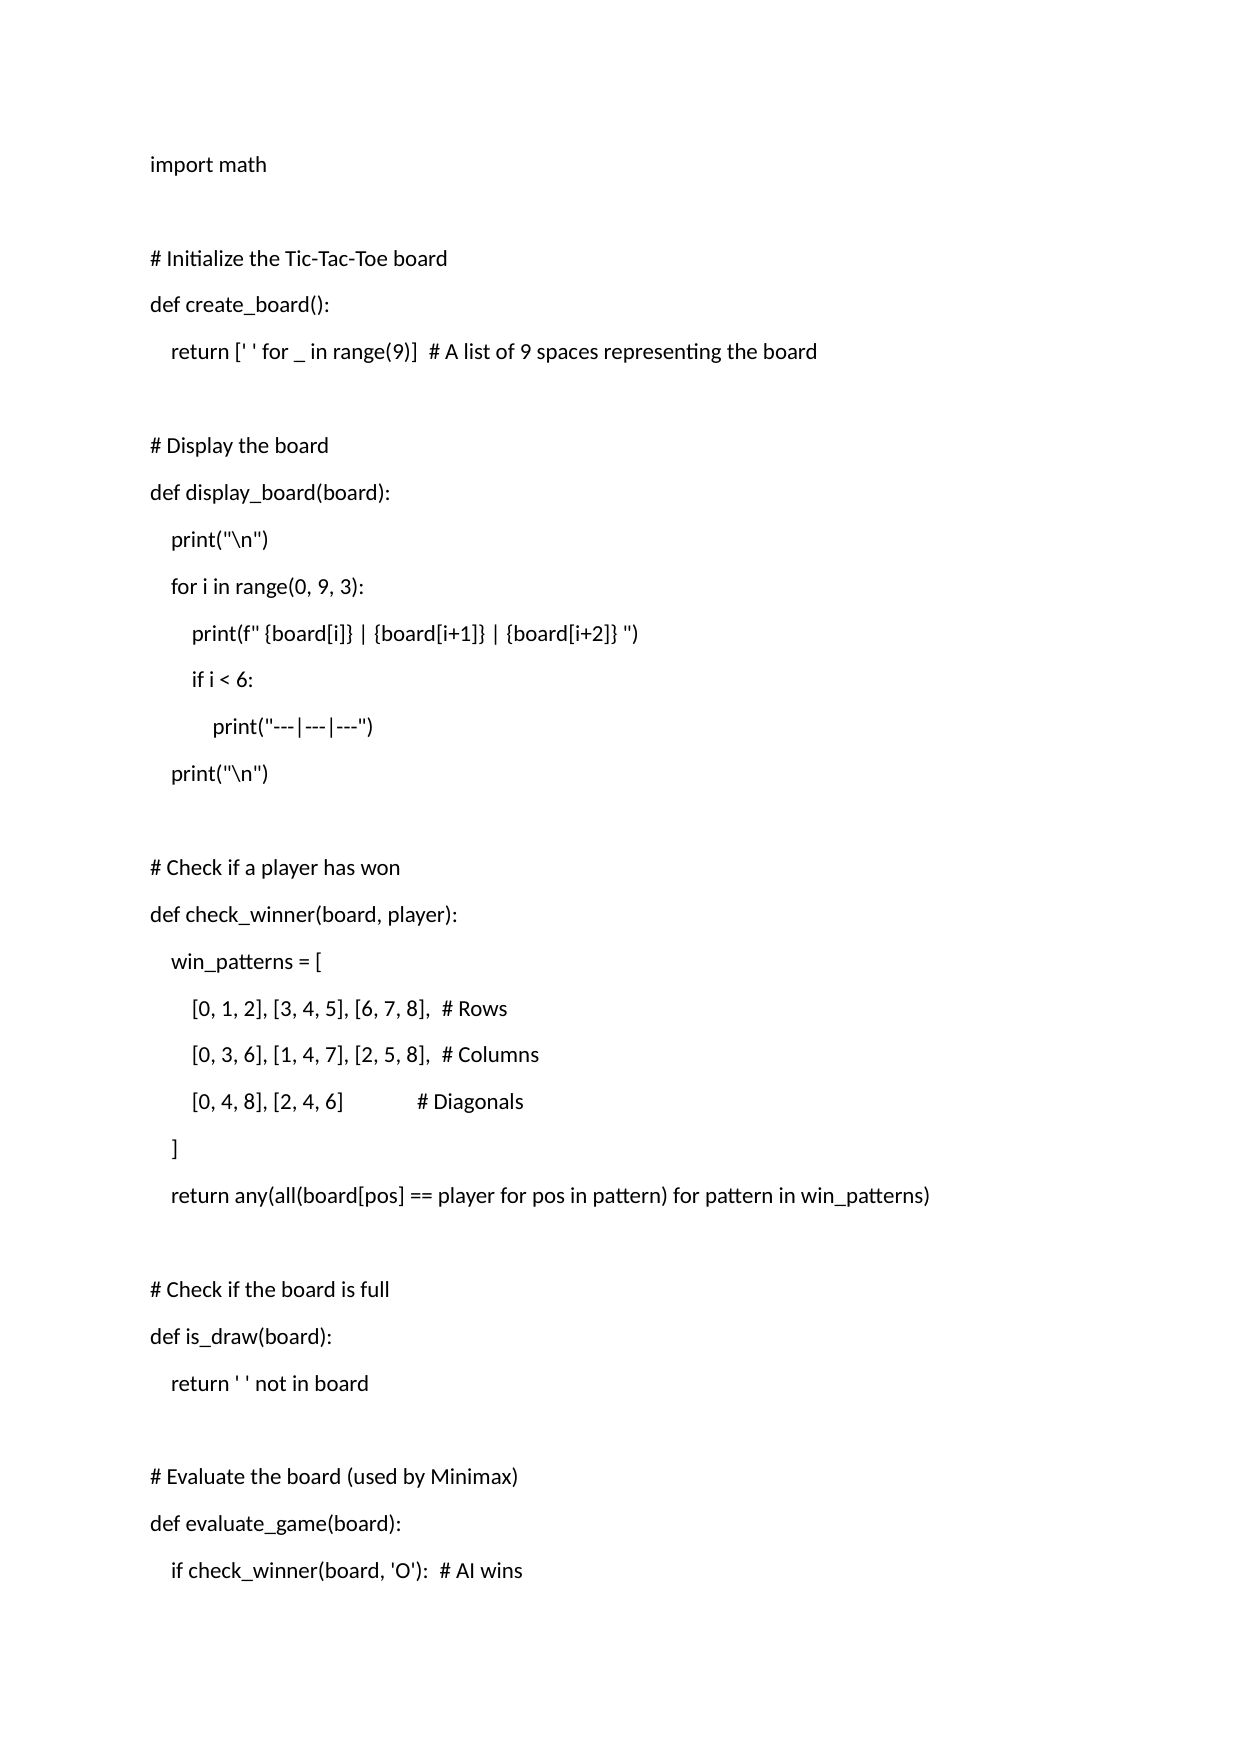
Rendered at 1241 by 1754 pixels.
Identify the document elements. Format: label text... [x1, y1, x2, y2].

text print("\n") [150, 525, 1090, 553]
text [0, 4, 8], [2, 4, 6] # Diagonals [150, 1087, 1090, 1116]
text return [' ' for _ in range(9)] # A list of 9 spaces representing the board [150, 337, 1090, 366]
text # Check if the board is full [150, 1275, 1090, 1303]
text def is_draw(board): [150, 1322, 1090, 1350]
text [0, 3, 6], [1, 4, 7], [2, 5, 8], # Columns [150, 1041, 1090, 1069]
text def check_winner(board, player): [150, 900, 1090, 928]
text print("---|---|---") [150, 712, 1090, 741]
text def evaluate_game(board): [150, 1509, 1090, 1537]
text # Initialize the Tic-Tac-Toe board [150, 244, 1090, 272]
text return any(all(board[pos] == player for pos in pattern) for pattern in win_patterns) [150, 1181, 1090, 1209]
text print("\n") [150, 759, 1090, 787]
text # Display the board [150, 431, 1090, 459]
text return ' ' not in board [150, 1369, 1090, 1397]
text if i < 6: [150, 666, 1090, 694]
text if check_winner(board, 'O'): # AI wins [150, 1556, 1090, 1584]
text for i in range(0, 9, 3): [150, 572, 1090, 600]
text def display_board(board): [150, 478, 1090, 506]
text # Evaluate the board (used by Minimax) [150, 1462, 1090, 1491]
text [0, 1, 2], [3, 4, 5], [6, 7, 8], # Rows [150, 994, 1090, 1022]
text ] [150, 1134, 1090, 1162]
text def create_board(): [150, 291, 1090, 319]
text win_patterns = [ [150, 947, 1090, 975]
text print(f" {board[i]} | {board[i+1]} | {board[i+2]} ") [150, 619, 1090, 647]
text import math [150, 150, 1090, 178]
text # Check if a player has won [150, 853, 1090, 881]
